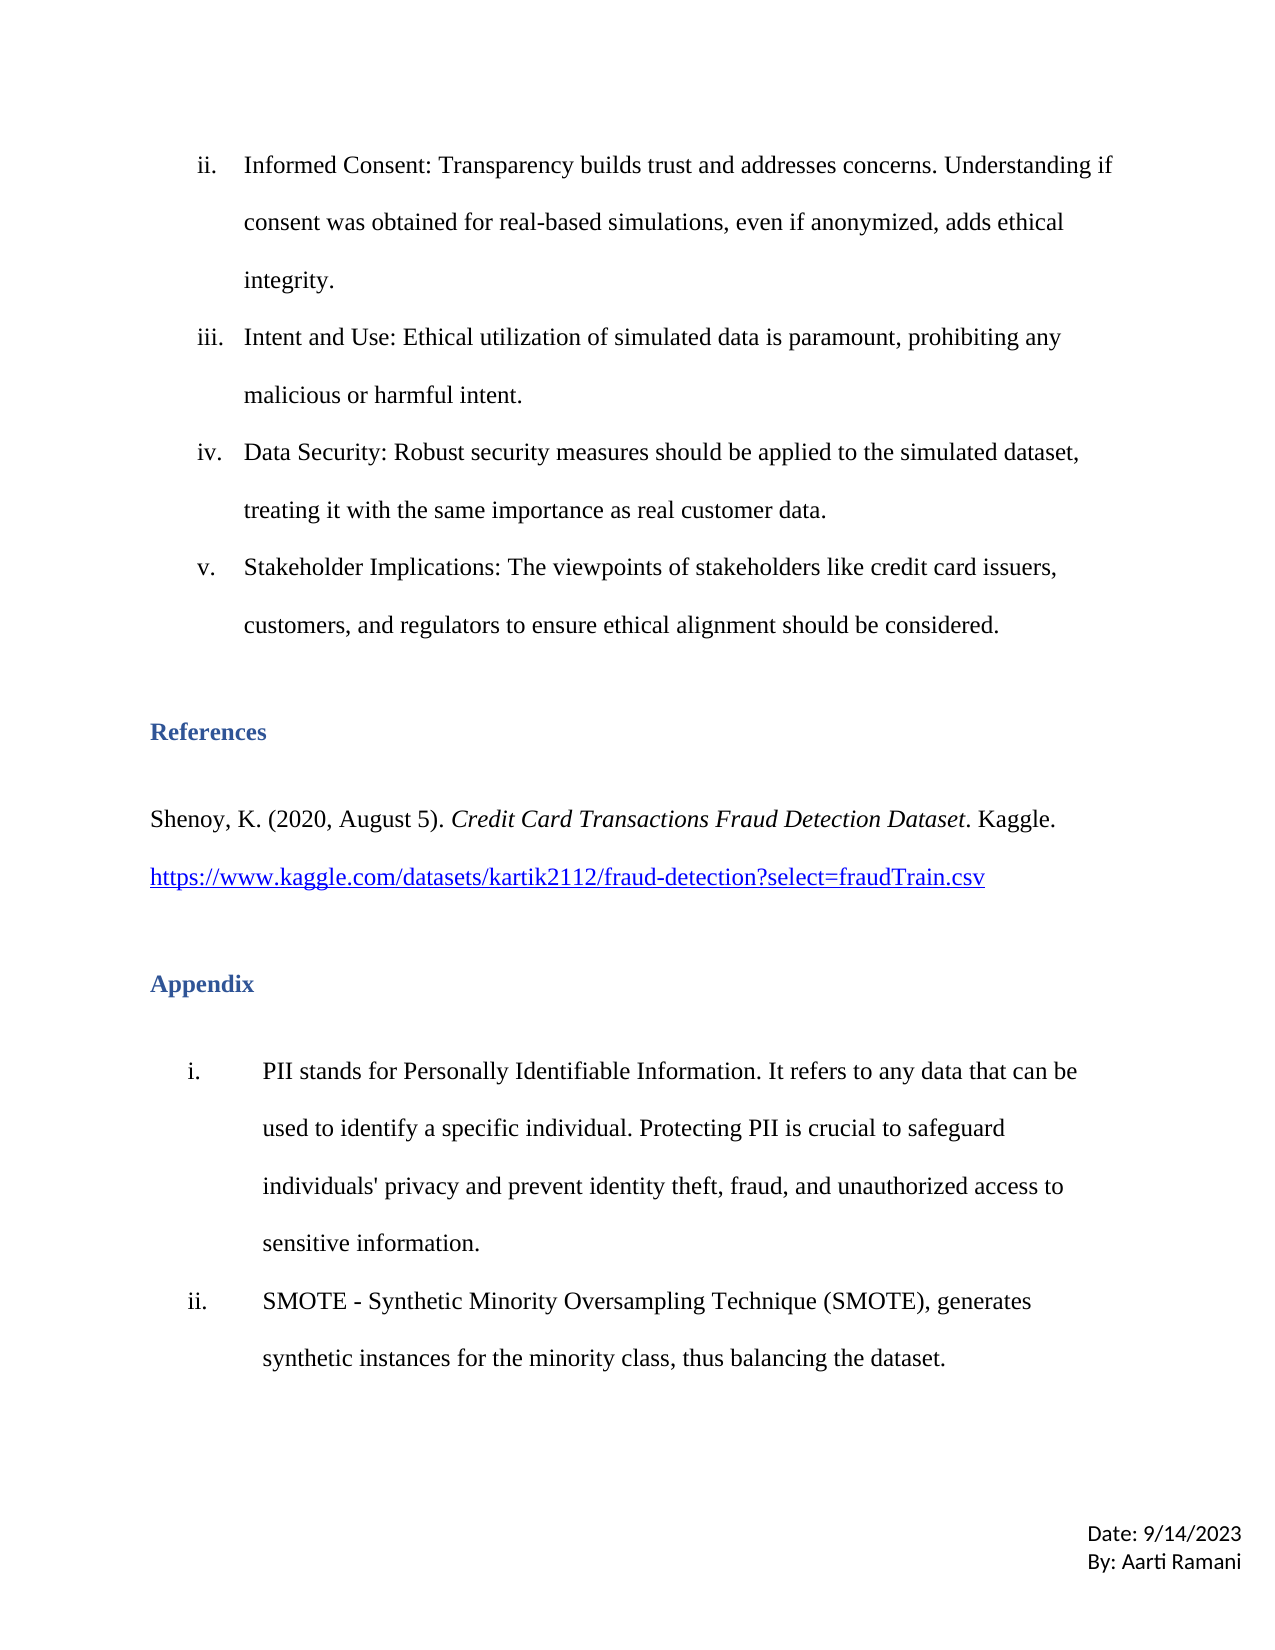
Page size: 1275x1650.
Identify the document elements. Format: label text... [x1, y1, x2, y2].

list Intent and Use: Ethical utilization of simulated data is paramount, prohibiting any malicious or harmful intent. [197, 322, 1125, 409]
list Stakeholder Implications: The viewpoints of stakeholders like credit card issuers, customers, and regulators to ensure ethical alignment should be considered. [197, 552, 1125, 639]
list PII stands for Personally Identifiable Information. It refers to any data that can be used to identify a specific individual. Protecting PII is crucial to safeguard individuals' privacy and prevent identity theft, fraud, and unauthorized access to sensitive information. [187, 1056, 1125, 1257]
list SMOTE - Synthetic Minority Oversampling Technique (SMOTE), generates synthetic instances for the minority class, thus balancing the dataset. [187, 1315, 1125, 1401]
subtitle References [150, 717, 1125, 746]
text Shenoy, K. (2020, August 5). Credit Card Transactions Fraud Detection Dataset. Kaggle. https://www.kaggle.com/datasets/kartik2112/fraud-detection?select=fraudTrain.csv [150, 804, 1125, 890]
list Data Security: Robust security measures should be applied to the simulated dataset, treating it with the same importance as real customer data. [197, 437, 1125, 524]
subtitle Appendix [150, 969, 1125, 998]
list Informed Consent: Transparency builds trust and addresses concerns. Understanding if consent was obtained for real-based simulations, even if anonymized, adds ethical integrity. [197, 150, 1125, 294]
